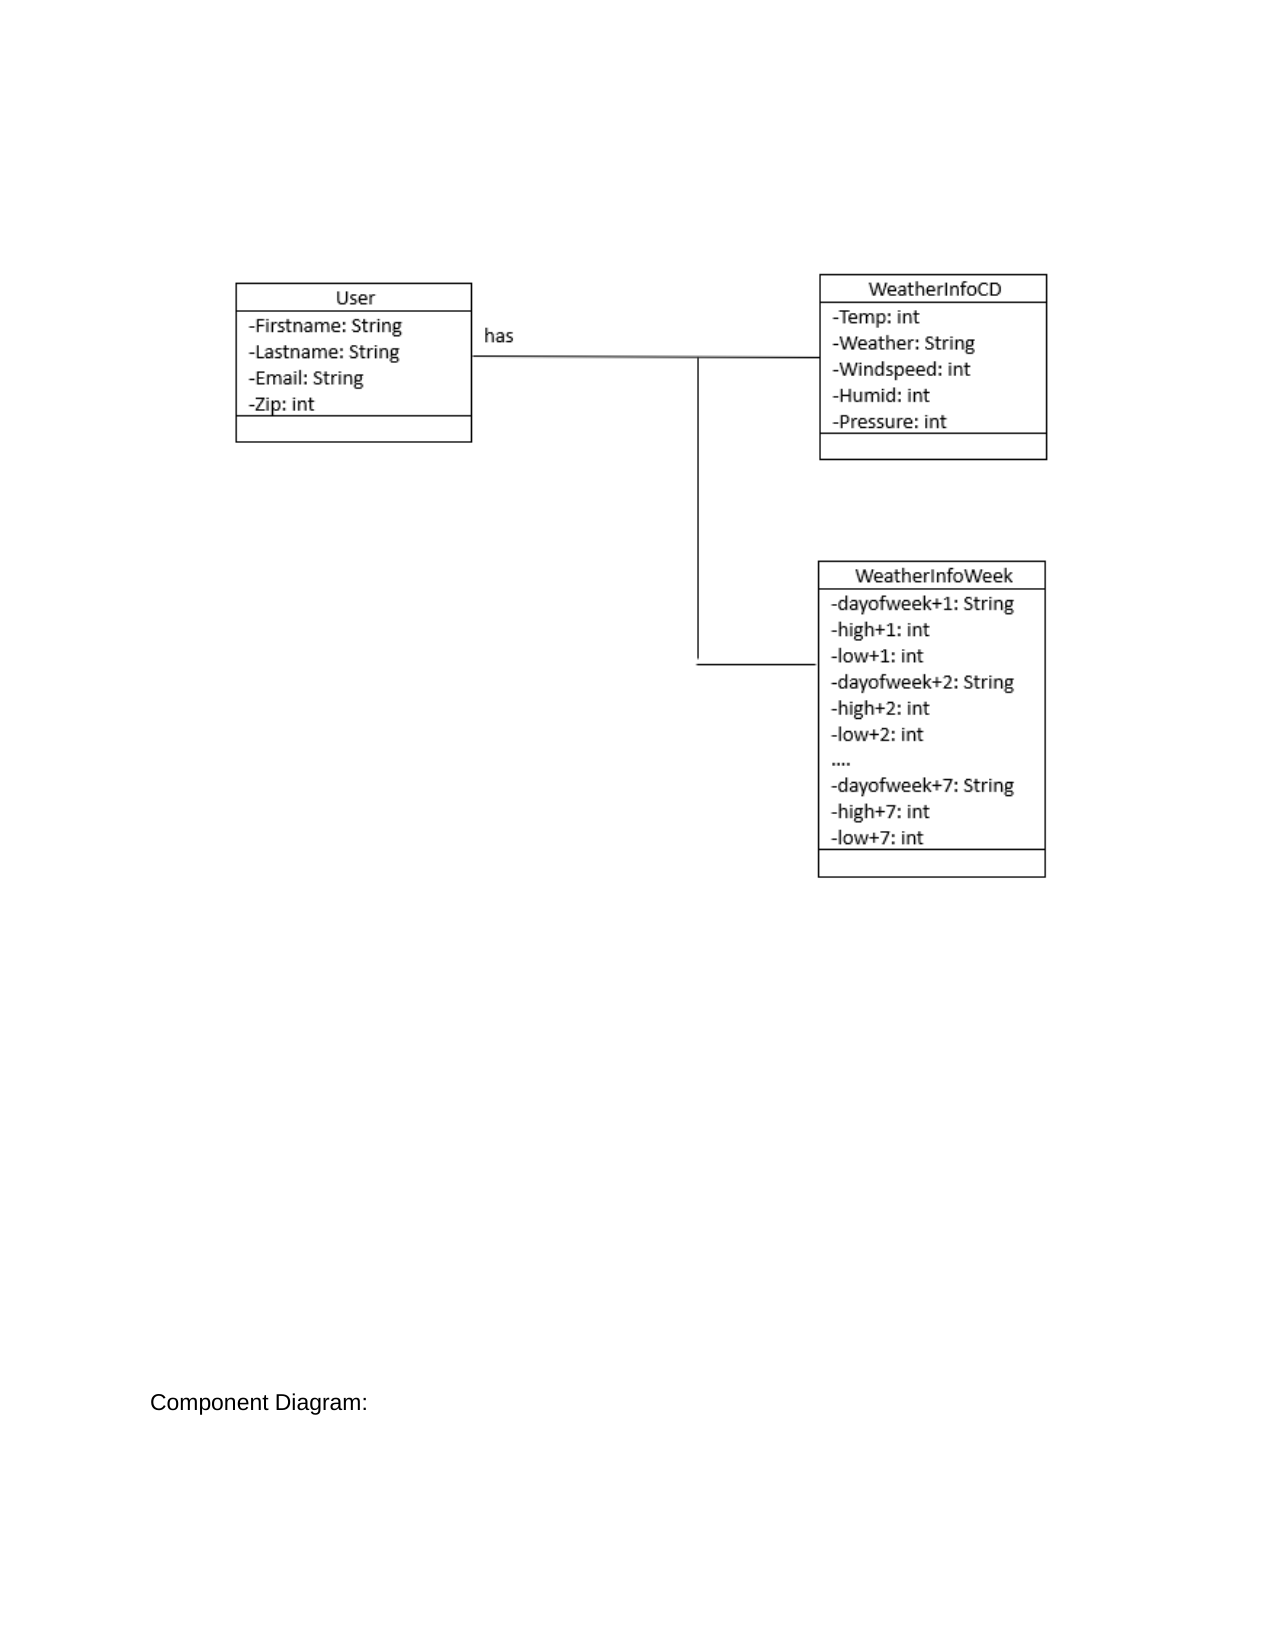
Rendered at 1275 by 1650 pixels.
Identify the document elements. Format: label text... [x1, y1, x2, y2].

text Component Diagram: [150, 1389, 1125, 1416]
picture [150, 150, 1125, 1057]
